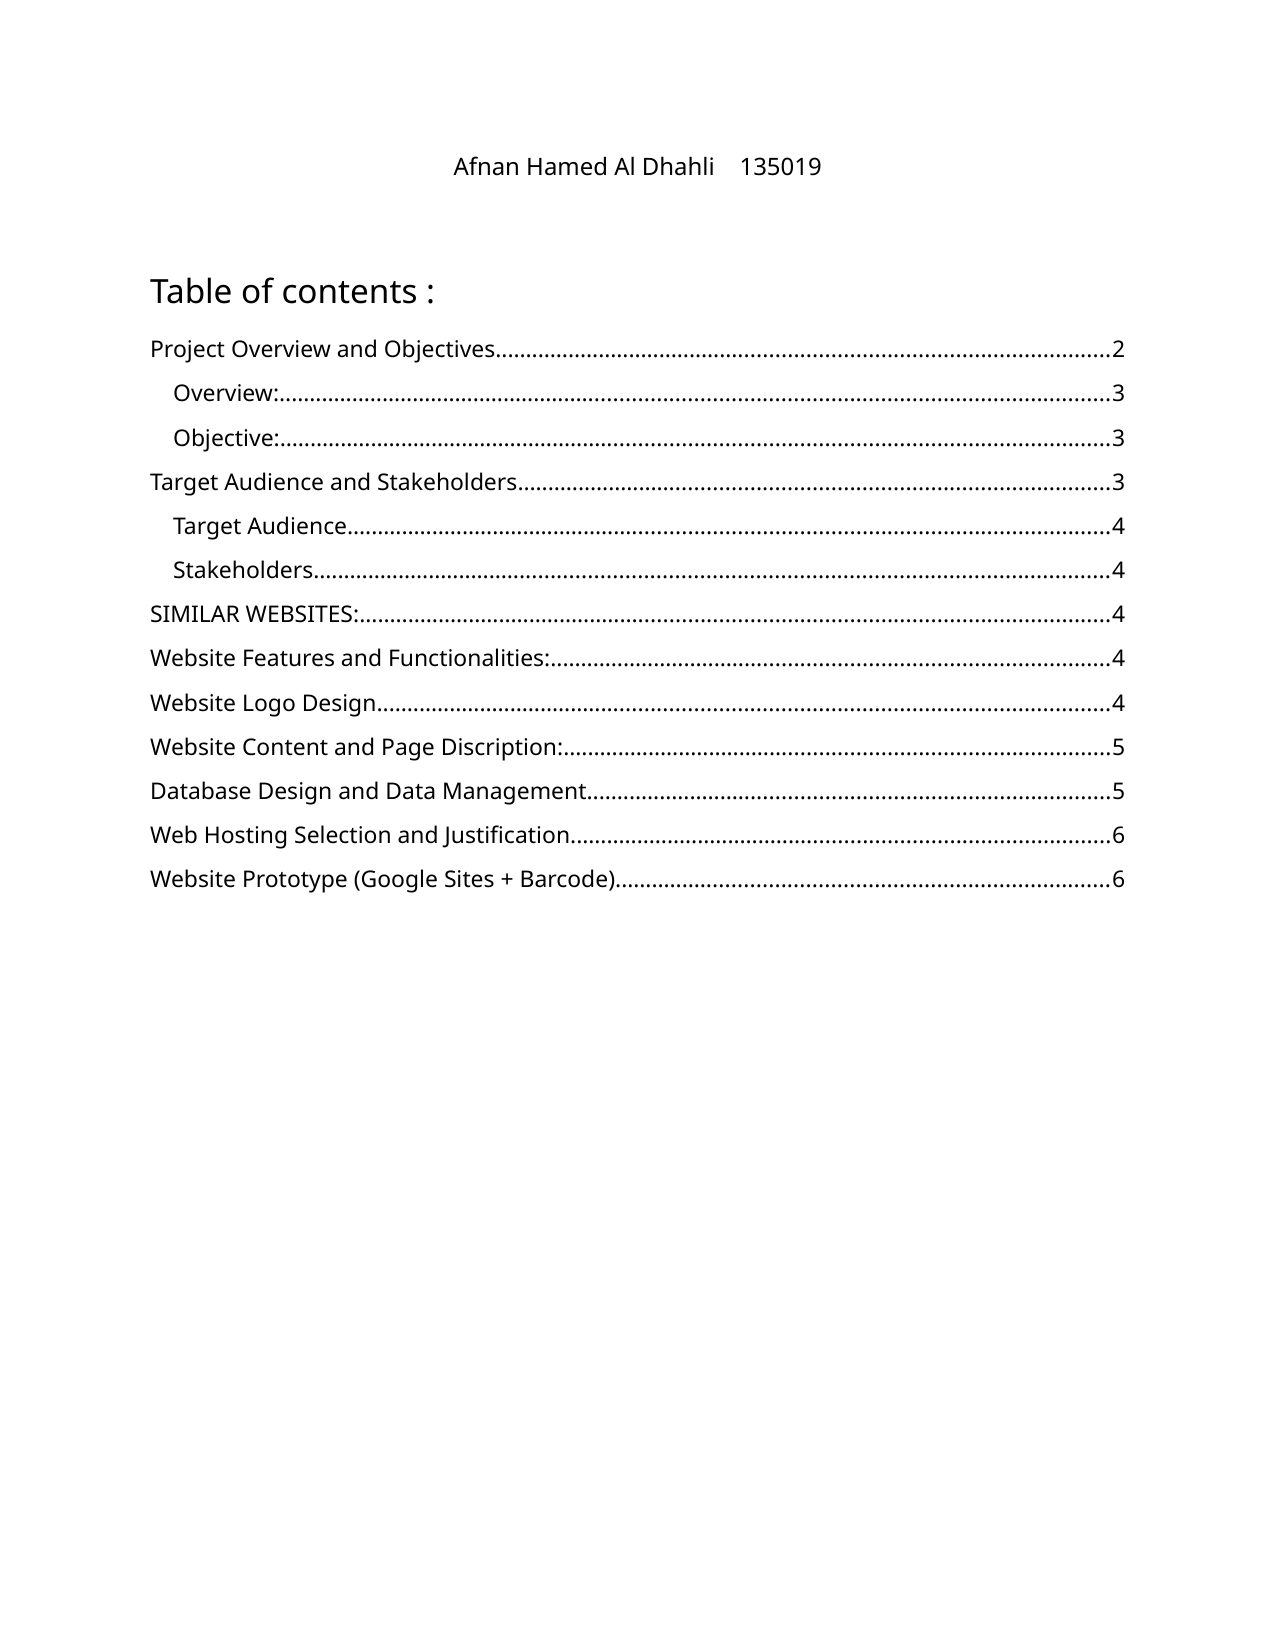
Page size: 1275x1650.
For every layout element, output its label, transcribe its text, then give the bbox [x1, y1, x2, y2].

text Table of contents : [150, 267, 1125, 313]
text Afnan Hamed Al Dhahli 135019 [150, 150, 1125, 183]
